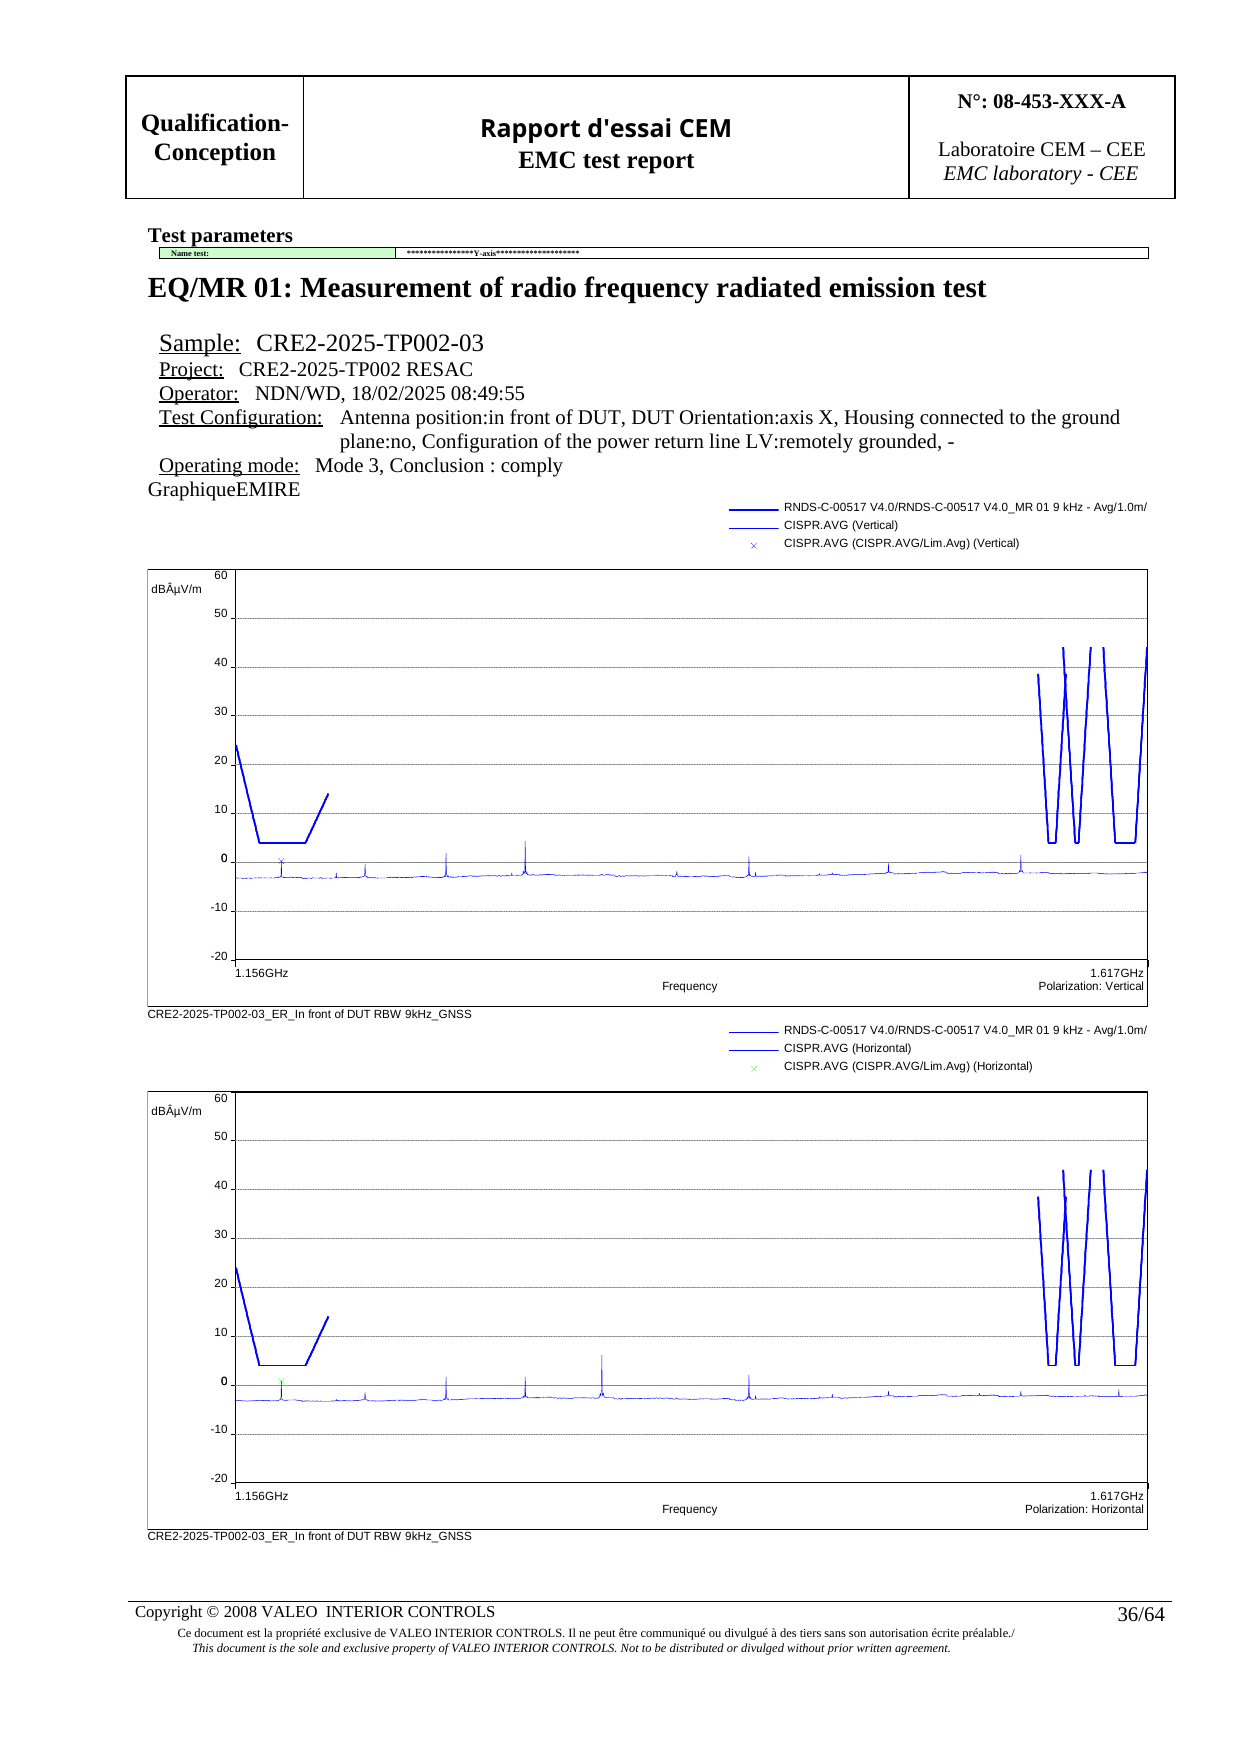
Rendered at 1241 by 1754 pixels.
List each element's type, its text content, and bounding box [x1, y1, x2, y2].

table_header CRE2-2025-TP002-03 [245, 328, 1199, 357]
text GraphiqueEMIRE [148, 477, 1152, 1551]
table_cell NDN/WD, 18/02/2025 08:49:55 [244, 381, 1199, 405]
table_cell Operating mode: [148, 453, 303, 477]
table_cell CRE2-2025-TP002 RESAC [228, 357, 1199, 381]
table_cell Antenna position:in front of DUT, DUT Orientation:axis X, Housing connected to the ground plane:no, Configuration of the power return line LV:remotely grounded, - [328, 405, 1199, 453]
table_cell Test Configuration: [148, 405, 328, 453]
text EQ/MR 01: Measurement of radio frequency radiated emission test [148, 270, 1152, 304]
table_header Sample: [148, 328, 245, 357]
table_cell Operator: [148, 381, 243, 405]
table_cell Project: [148, 357, 227, 381]
table_cell Mode 3, Conclusion : comply [304, 453, 1199, 477]
text GraphiqueEMIRETest parameters [148, 223, 1152, 247]
